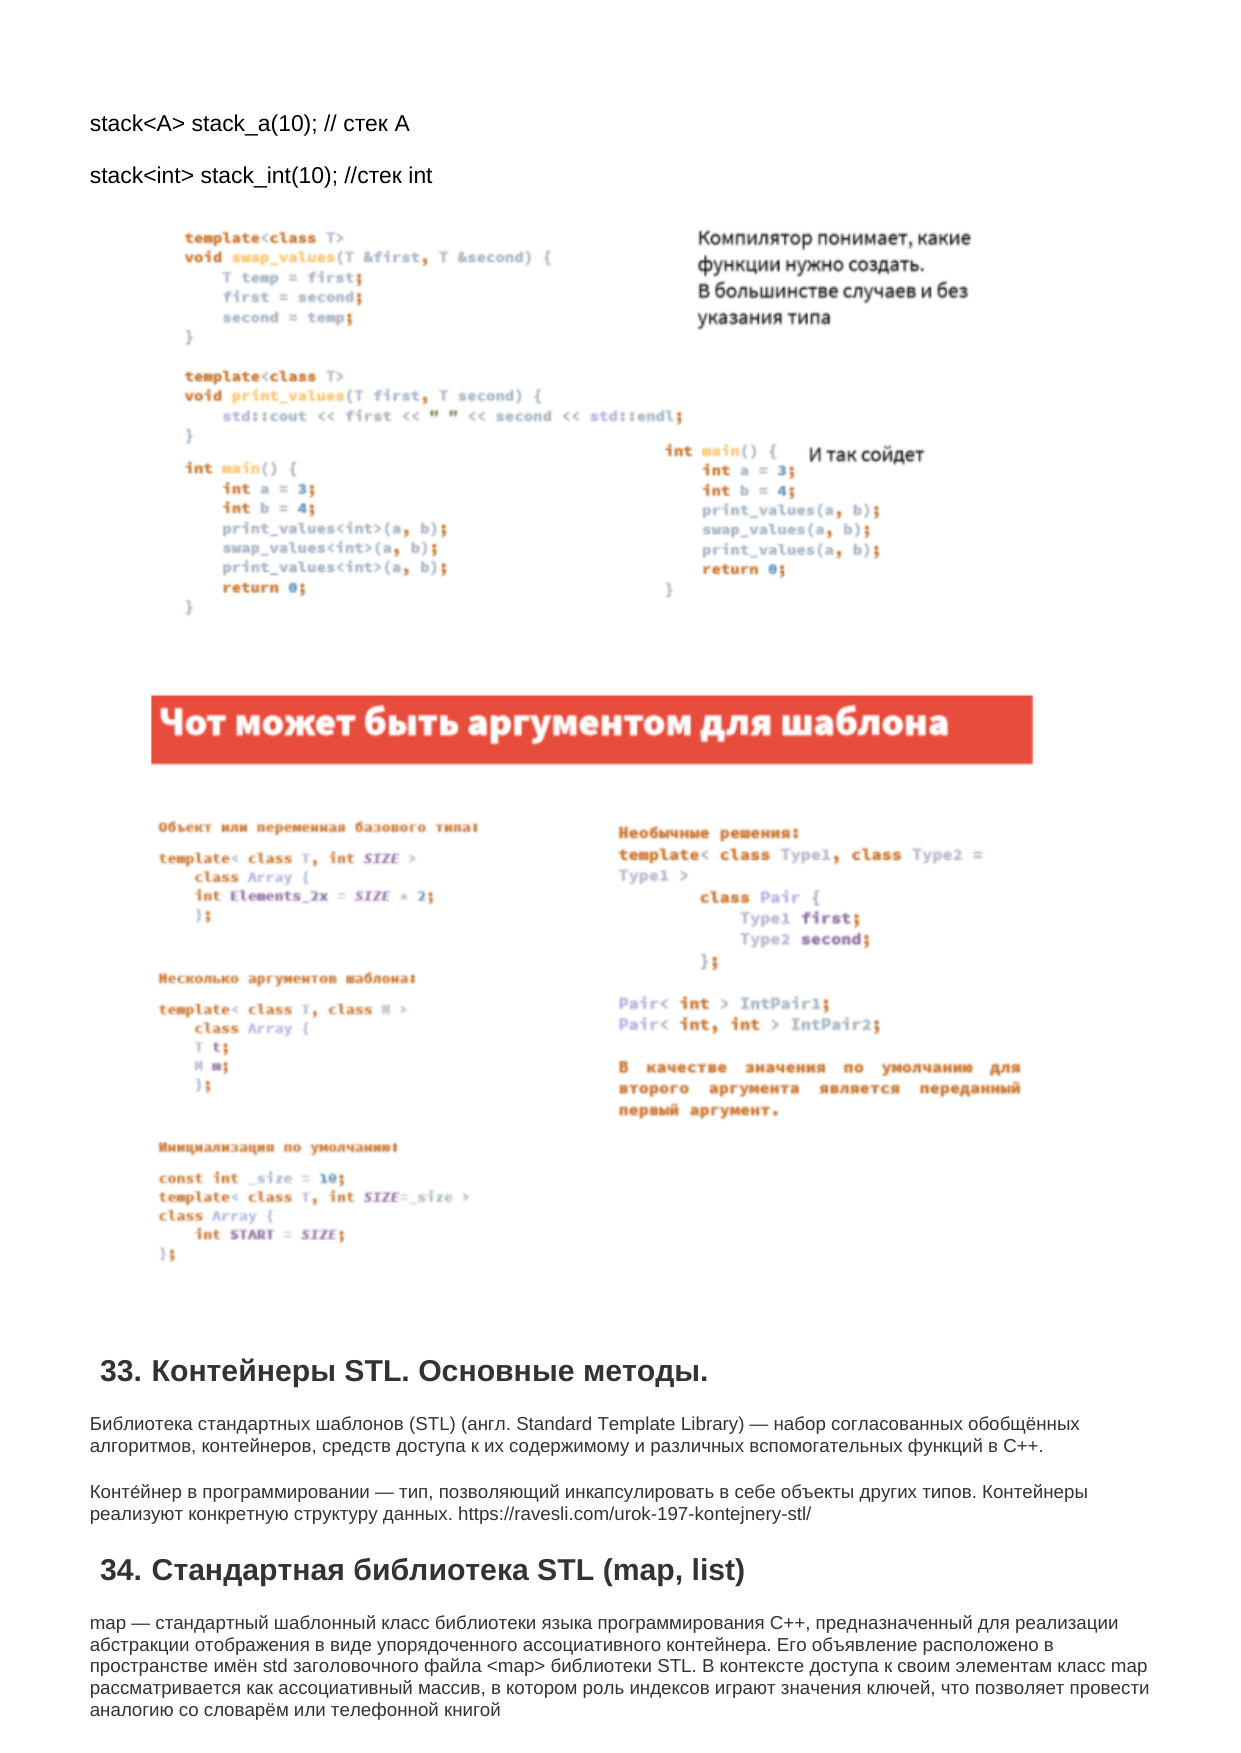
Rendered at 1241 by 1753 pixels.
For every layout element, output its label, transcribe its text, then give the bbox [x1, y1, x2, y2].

list Стандартная библиотека STL (map, list) [100, 1552, 1153, 1587]
text Библиотека стандартных шаблонов (STL) (англ. Standard Template Library) — набор согласованных обобщённых алгоритмов, контейнеров, средств доступа к их содержимому и различных вспомогательных функций в C++. [89, 1413, 1153, 1456]
text map — стандартный шаблонный класс библиотеки языка программирования C++, предназначенный для реализации абстракции отображения в виде упорядоченного ассоциативного контейнера. Его объявление расположено в пространстве имён std заголовочного файла <map> библиотеки STL. В контексте доступа к своим элементам класс map рассматривается как ассоциативный массив, в котором роль индексов играют значения ключей, что позволяет провести аналогию со словарём или телефонной книгой [89, 1612, 1153, 1720]
text stack<A> stack_a(10); // стек А [89, 110, 1153, 137]
text stack<int> stack_int(10); //стек int [89, 162, 1153, 188]
text Конте́йнер в программировании — тип, позволяющий инкапсулировать в себе объекты других типов. Контейнеры реализуют конкретную структуру данных. https://ravesli.com/urok-197-kontejnery-stl/ [89, 1481, 1153, 1524]
list Контейнеры STL. Основные методы. [100, 1353, 1153, 1388]
picture [151, 213, 1066, 1326]
